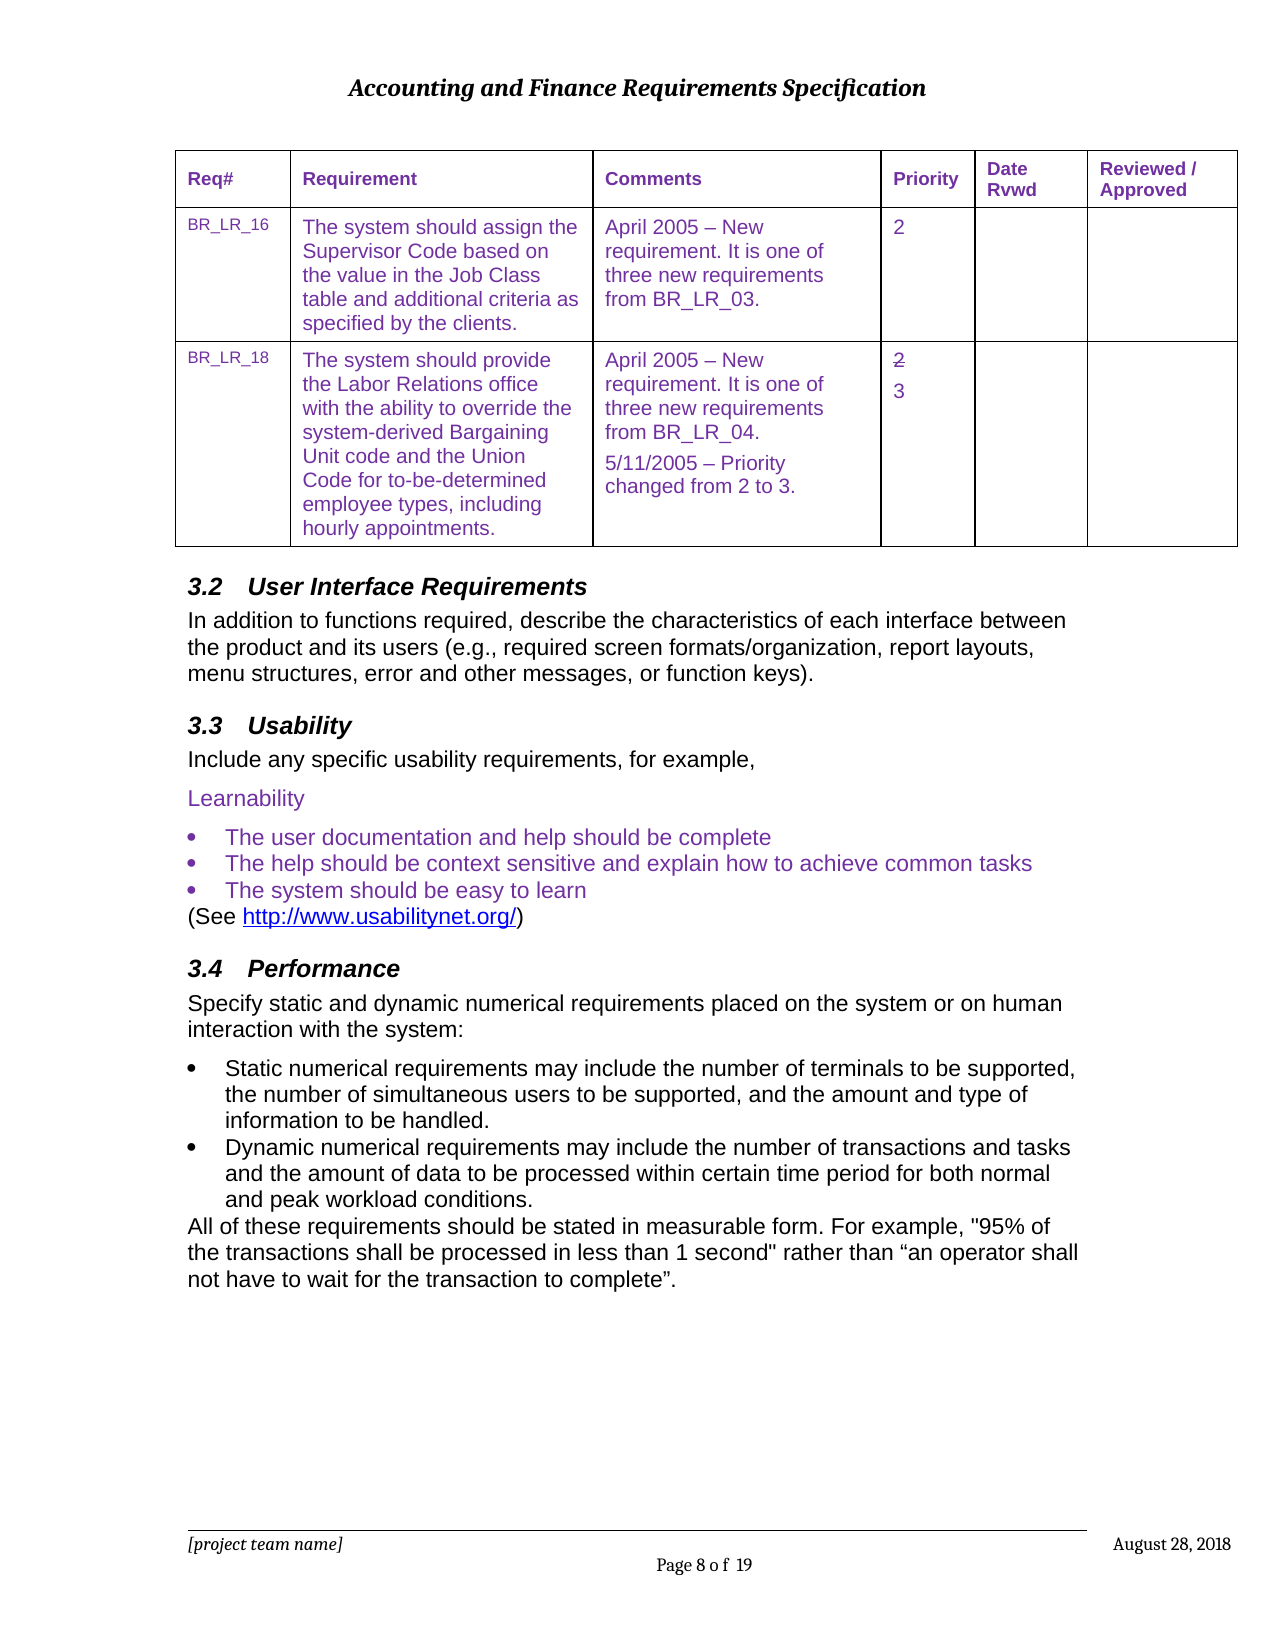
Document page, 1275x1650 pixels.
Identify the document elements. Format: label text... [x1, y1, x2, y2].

list The help should be context sensitive and explain how to achieve common tasks [187, 850, 1087, 877]
table_cell BR_LR_18 [176, 342, 290, 546]
text Include any specific usability requirements, for example, [187, 746, 1087, 773]
table_cell The system should provide the Labor Relations office with the ability to override the system-derived Bargaining Unit code and the Union Code for to-be-determined employee types, including hourly appointments. [291, 342, 592, 546]
subtitle User Interface Requirements [187, 572, 1087, 601]
table_header Requirement [291, 151, 592, 207]
table_cell [976, 208, 1087, 341]
text Learnability [187, 785, 1087, 812]
subtitle Usability [187, 711, 1087, 740]
table_cell April 2005 – New requirement. It is one of three new requirements from BR_LR_03. [594, 208, 880, 341]
table_cell 2 [882, 208, 974, 341]
text Specify static and dynamic numerical requirements placed on the system or on human interaction with the system: [187, 989, 1087, 1042]
table_cell [976, 342, 1087, 546]
text (See http://www.usabilitynet.org/) [187, 903, 1087, 929]
table_cell April 2005 – New requirement. It is one of three new requirements from BR_LR_04. 5/11/2005 – Priority changed from 2 to 3. [594, 342, 880, 546]
table_header Reviewed / Approved [1088, 151, 1237, 207]
list Dynamic numerical requirements may include the number of transactions and tasks and the amount of data to be processed within certain time period for both normal and peak workload conditions. [187, 1134, 1087, 1213]
text In addition to functions required, describe the characteristics of each interface between the product and its users (e.g., required screen formats/organization, report layouts, menu structures, error and other messages, or function keys). [187, 607, 1087, 686]
table_cell BR_LR_16 [176, 208, 290, 341]
list The system should be easy to learn [187, 877, 1087, 903]
table_header Comments [594, 151, 880, 207]
table_header Req# [176, 151, 290, 207]
table_header Date Rvwd [976, 151, 1087, 207]
text All of these requirements should be stated in measurable form. For example, "95% of the transactions shall be processed in less than 1 second" rather than “an operator shall not have to wait for the transaction to complete”. [187, 1213, 1087, 1292]
table_cell [1088, 208, 1237, 341]
table_cell [1088, 342, 1237, 546]
table_header Priority [882, 151, 974, 207]
subtitle Performance [187, 954, 1087, 983]
list The user documentation and help should be complete [187, 824, 1087, 850]
list Static numerical requirements may include the number of terminals to be supported, the number of simultaneous users to be supported, and the amount and type of information to be handled. [187, 1055, 1087, 1134]
table_cell 2 3 [882, 342, 974, 546]
table_cell The system should assign the Supervisor Code based on the value in the Job Class table and additional criteria as specified by the clients. [291, 208, 592, 341]
